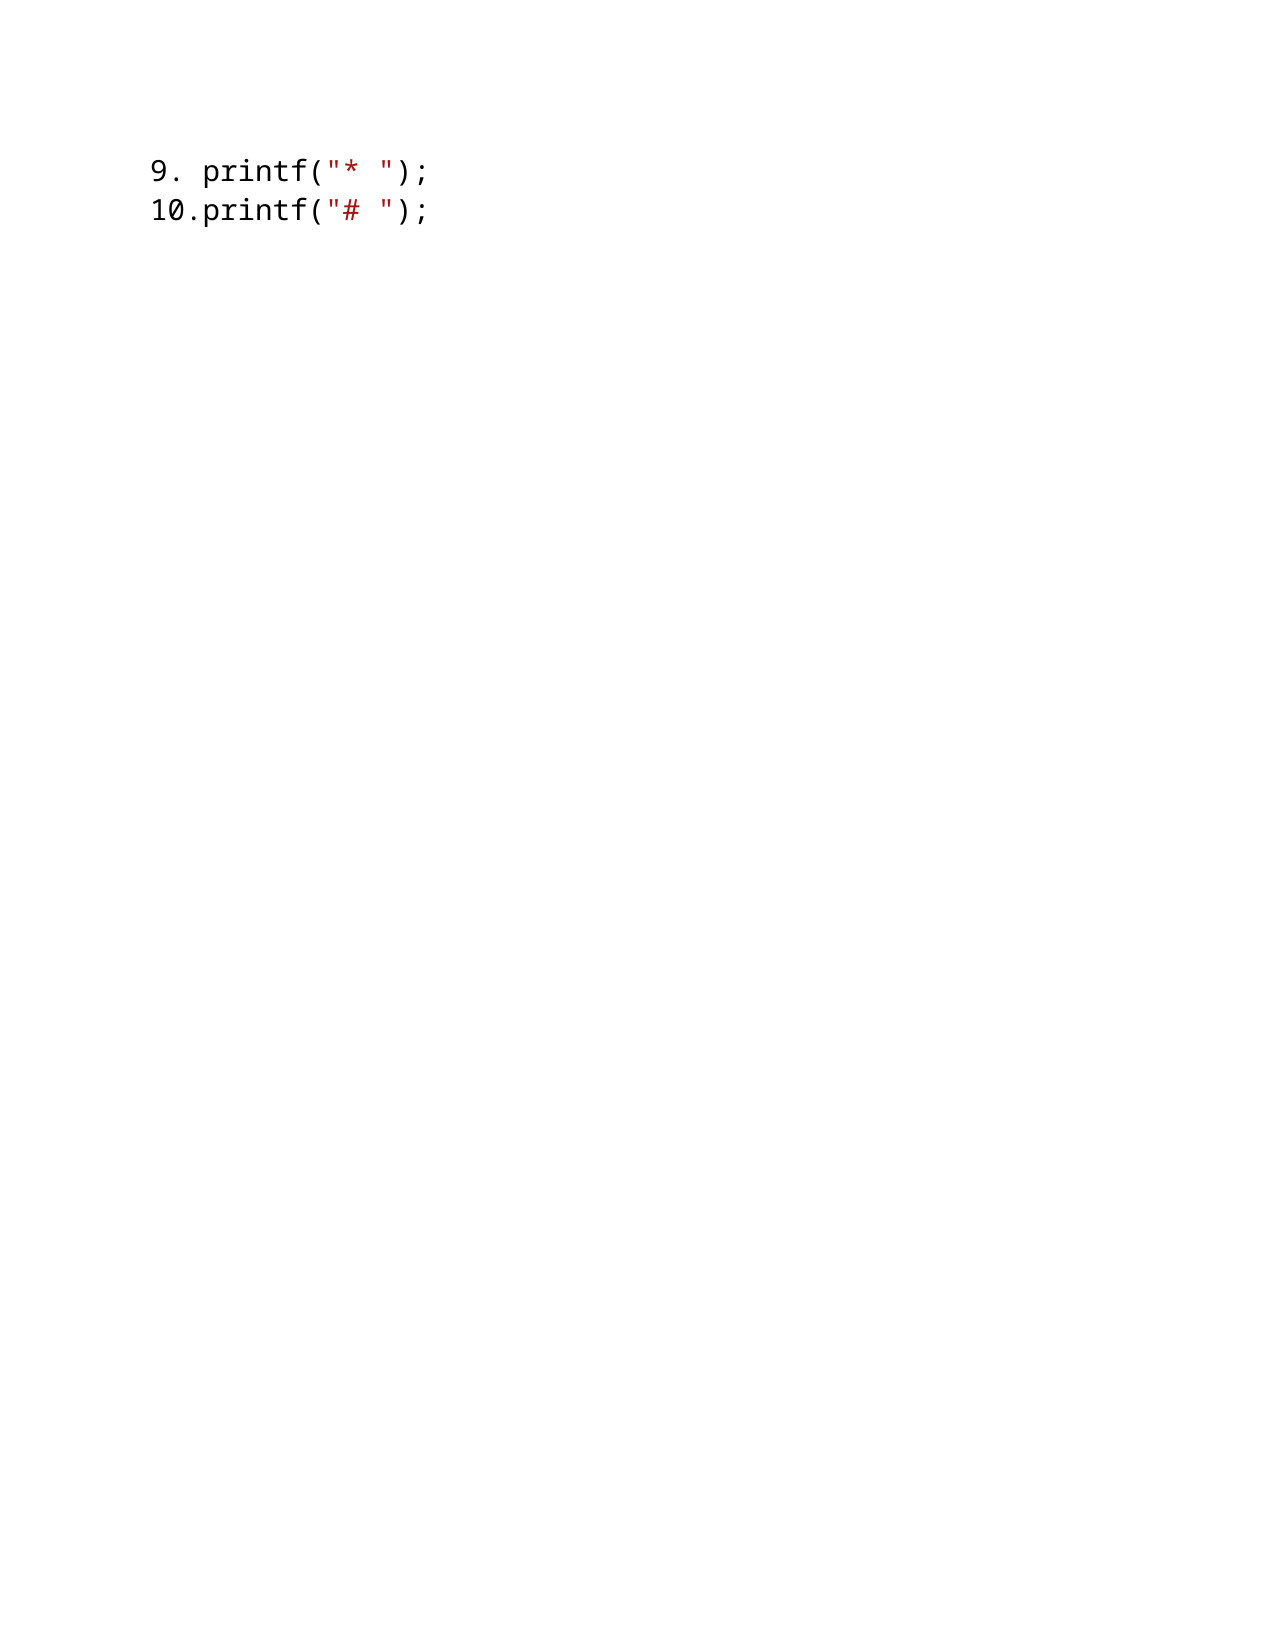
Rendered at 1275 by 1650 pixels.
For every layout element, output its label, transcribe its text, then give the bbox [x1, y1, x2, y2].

text 9. printf("* "); [150, 150, 1125, 190]
text 10.printf("# "); [150, 190, 1125, 229]
